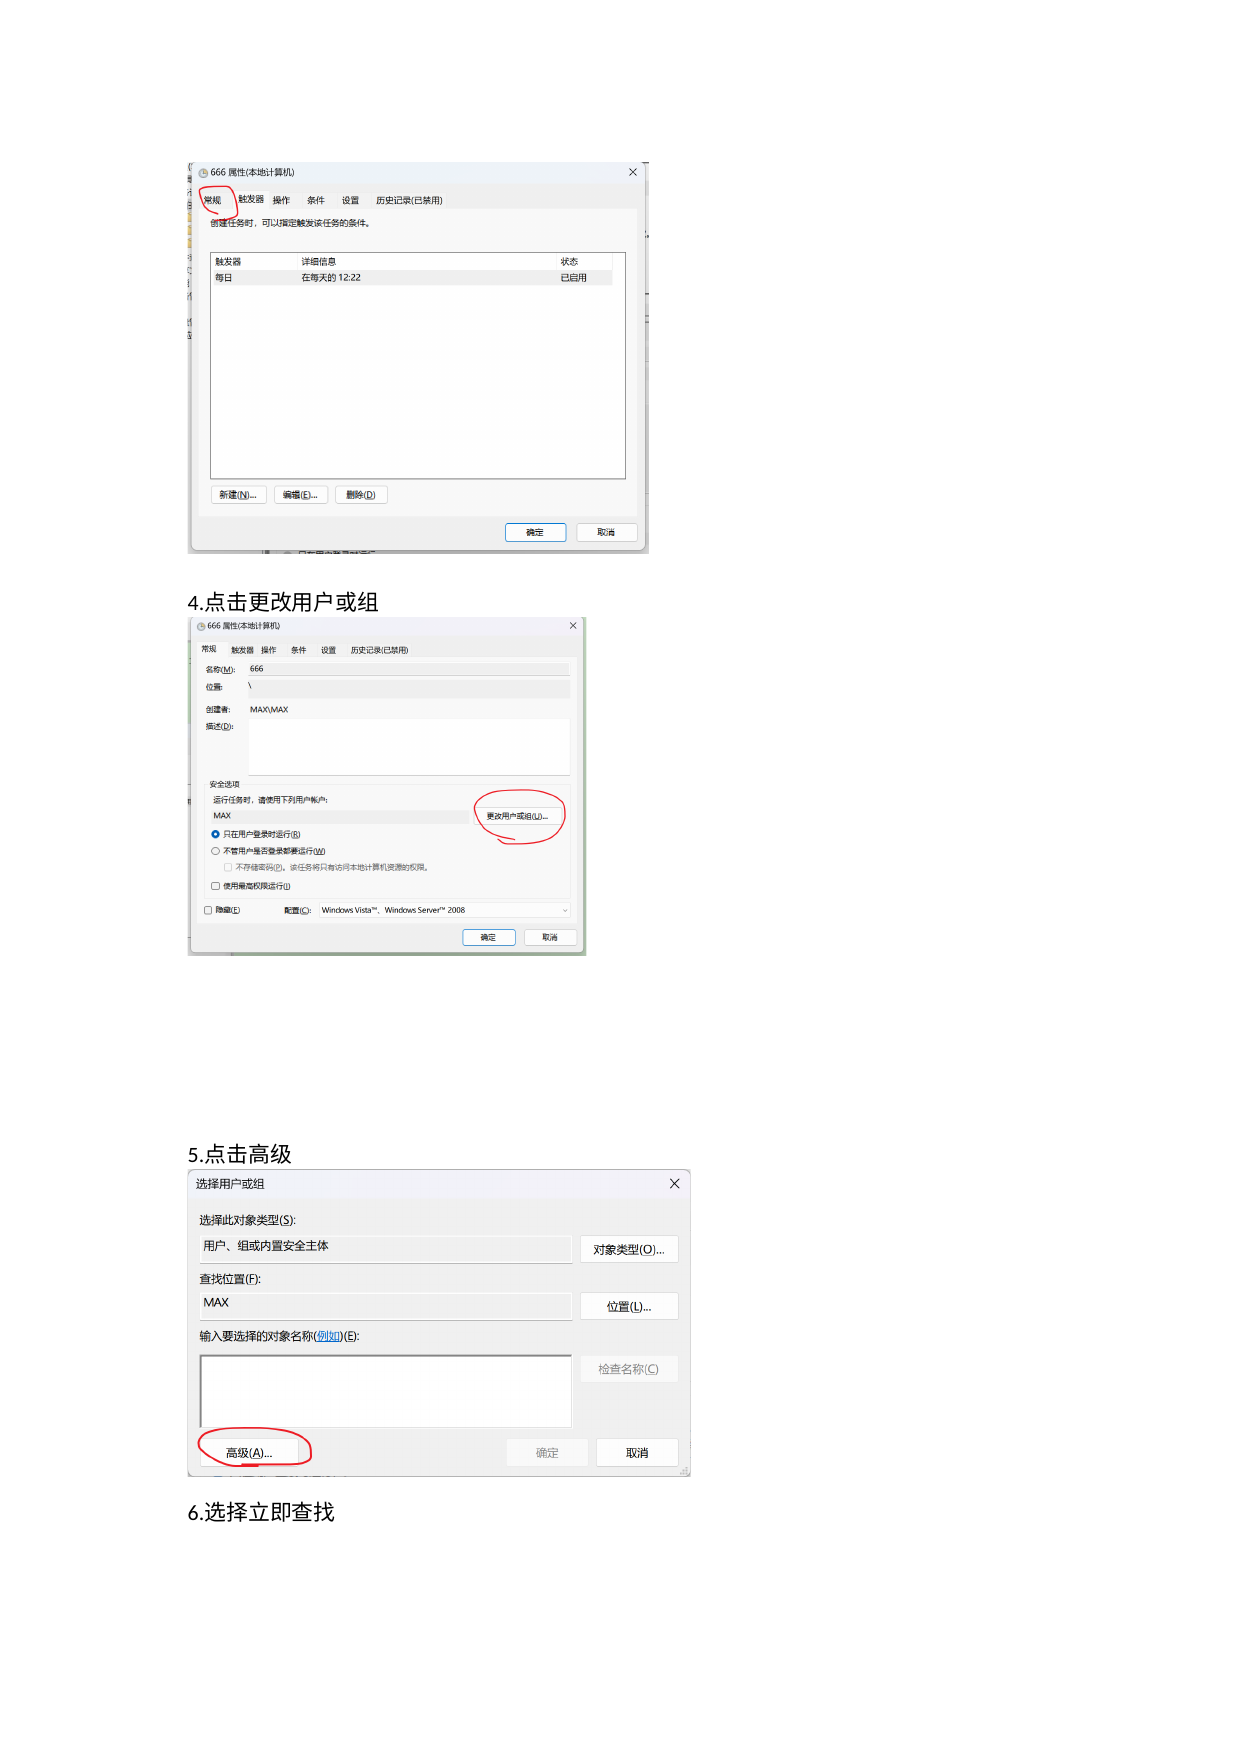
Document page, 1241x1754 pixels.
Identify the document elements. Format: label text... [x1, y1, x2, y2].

list 4.点击更改用户或组 [187, 584, 1053, 617]
picture [187, 162, 649, 554]
list 5.点击高级 [187, 1137, 1053, 1169]
list 6.选择立即查找 [187, 1494, 1053, 1527]
picture [187, 1169, 691, 1477]
picture [187, 617, 587, 956]
